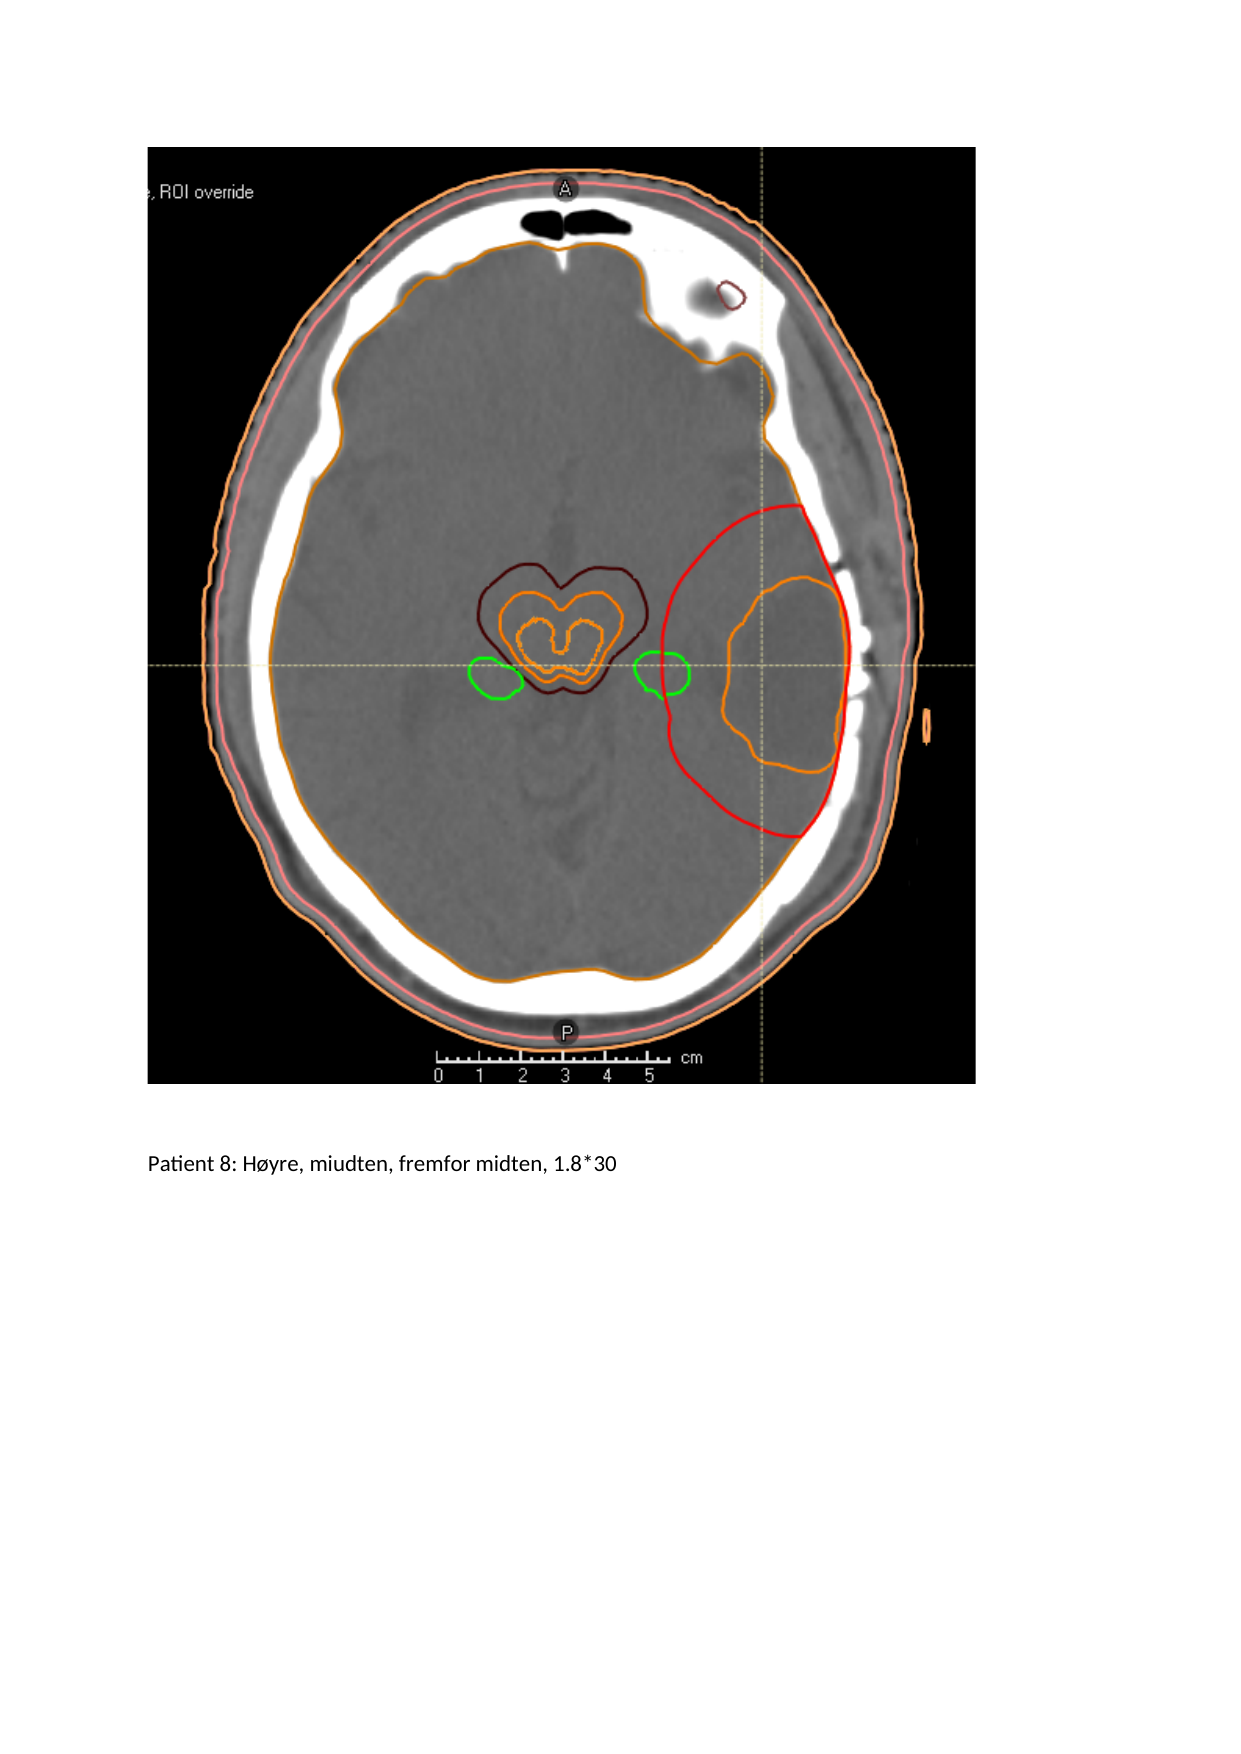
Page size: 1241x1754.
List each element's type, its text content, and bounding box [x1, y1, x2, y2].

text Patient 8: Høyre, miudten, fremfor midten, 1.8*30 [148, 1149, 1093, 1177]
picture [147, 147, 976, 1084]
